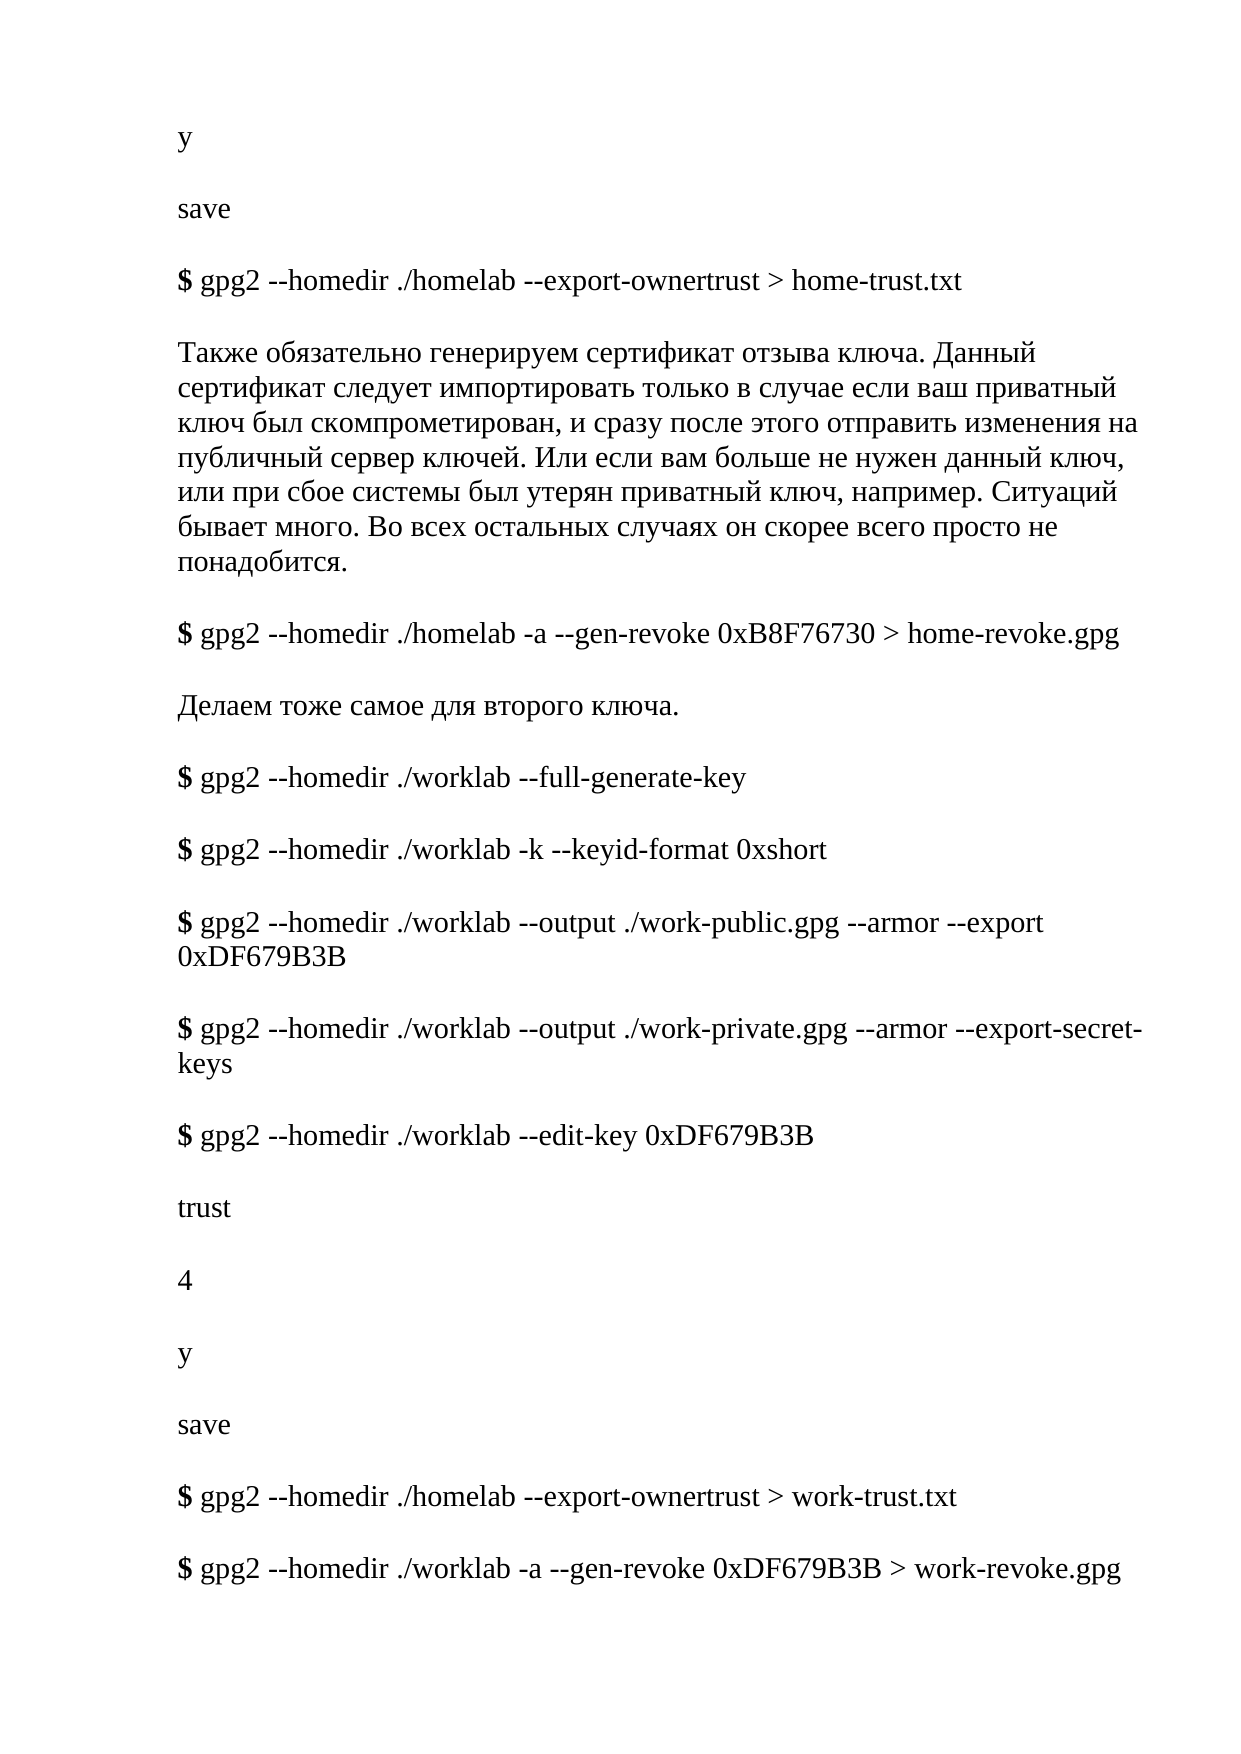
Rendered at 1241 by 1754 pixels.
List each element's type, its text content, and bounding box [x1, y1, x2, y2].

text trust [177, 1190, 1152, 1224]
text $ gpg2 --homedir ./worklab -k --keyid-format 0xshort [177, 832, 1152, 866]
text $ gpg2 --homedir ./worklab -a --gen-revoke 0xDF679B3B > work-revoke.gpg [177, 1551, 1152, 1585]
text y [177, 1334, 1152, 1369]
text Делаем тоже самое для второго ключа. [177, 687, 1152, 722]
text 4 [177, 1262, 1152, 1297]
text $ gpg2 --homedir ./homelab --export-ownertrust > work-trust.txt [177, 1478, 1152, 1513]
text save [177, 190, 1152, 225]
text $ gpg2 --homedir ./worklab --output ./work-public.gpg --armor --export 0xDF679B3B [177, 904, 1152, 973]
text save [177, 1406, 1152, 1441]
text $ gpg2 --homedir ./worklab --output ./work-private.gpg --armor --export-secret-keys [177, 1011, 1152, 1080]
text Также обязательно генерируем сертификат отзыва ключа. Данный сертификат следует импортировать только в случае если ваш приватный ключ был скомпрометирован, и сразу после этого отправить изменения на публичный сервер ключей. Или если вам больше не нужен данный ключ, или при сбое системы был утерян приватный ключ, например. Ситуаций бывает много. Во всех остальных случаях он скорее всего просто не понадобится. [177, 335, 1152, 577]
text $ gpg2 --homedir ./homelab --export-ownertrust > home-trust.txt [177, 262, 1152, 297]
text $ gpg2 --homedir ./worklab --edit-key 0xDF679B3B [177, 1117, 1152, 1152]
text $ gpg2 --homedir ./homelab -a --gen-revoke 0xB8F76730 > home-revoke.gpg [177, 615, 1152, 650]
text $ gpg2 --homedir ./worklab --full-generate-key [177, 759, 1152, 794]
text y [177, 118, 1152, 153]
